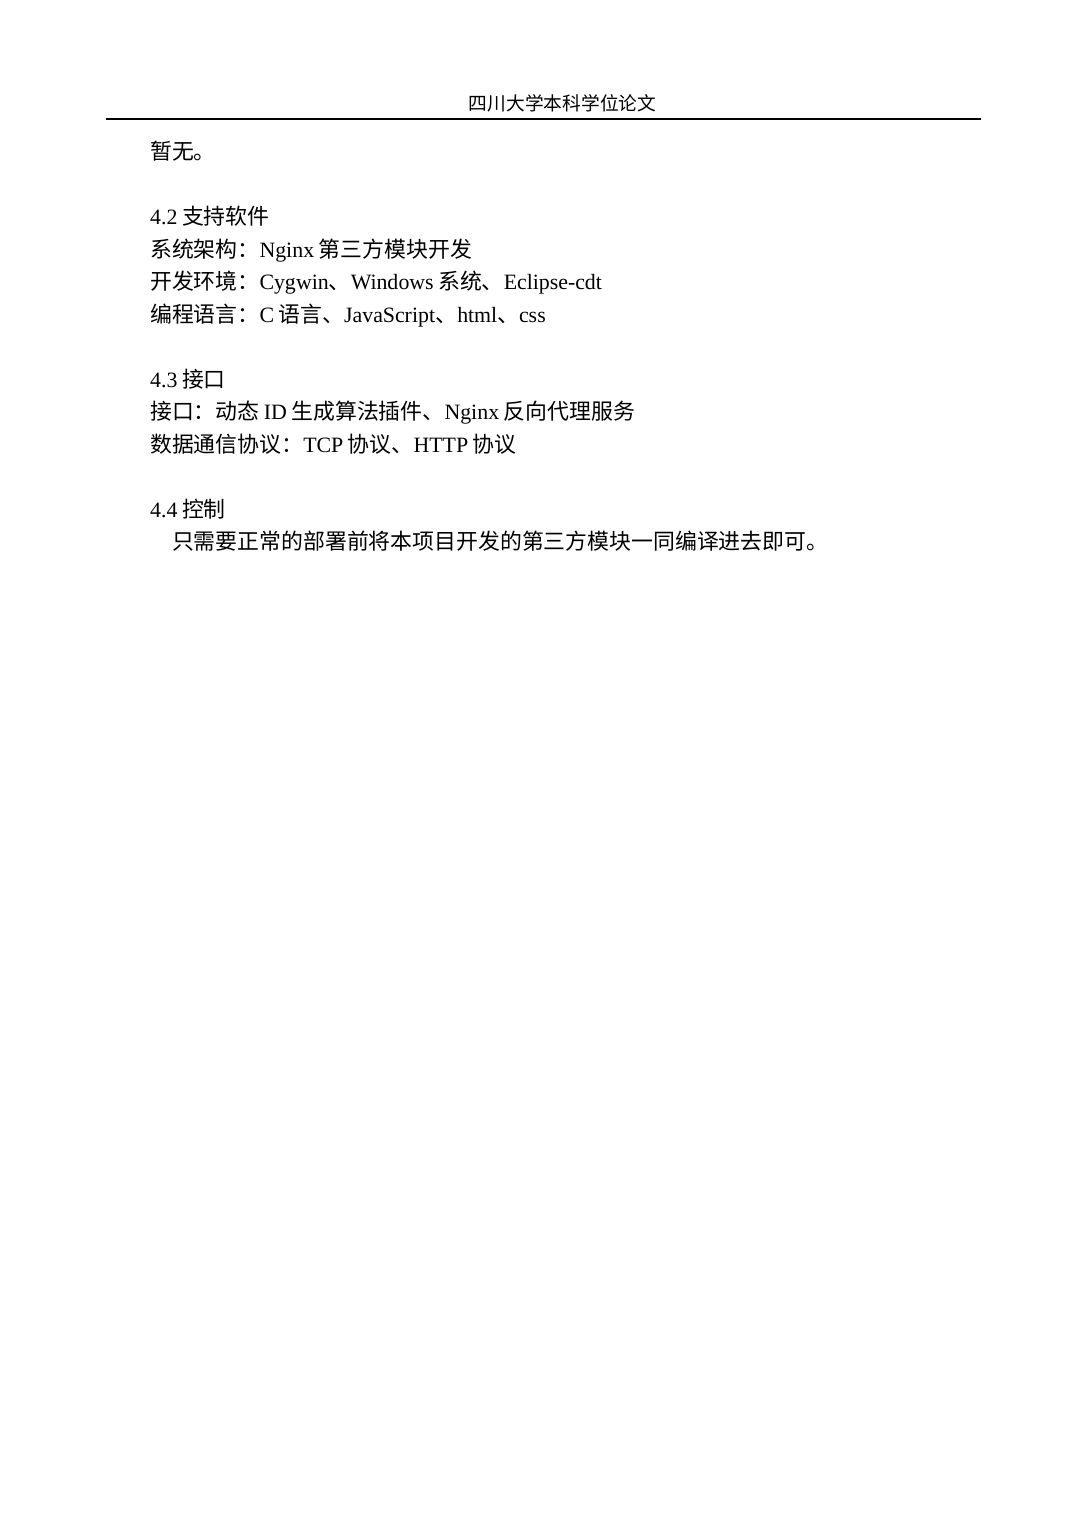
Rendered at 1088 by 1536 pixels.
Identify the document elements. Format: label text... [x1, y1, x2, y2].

text 只需要正常的部署前将本项目开发的第三方模块一同编译进去即可。 [106, 524, 981, 556]
text 4.3接口 [106, 361, 981, 394]
text 数据通信协议：TCP协议、HTTP协议 [106, 426, 981, 459]
text 4.4控制 [106, 491, 981, 524]
text 暂无。 [106, 134, 981, 166]
text 开发环境：Cygwin、Windows系统、Eclipse-cdt [106, 264, 981, 296]
text 接口：动态ID生成算法插件、Nginx反向代理服务 [106, 394, 981, 426]
text 系统架构：Nginx第三方模块开发 [106, 231, 981, 264]
text 4.2支持软件 [106, 199, 981, 231]
text 编程语言：C语言、JavaScript、html、css [106, 296, 981, 329]
